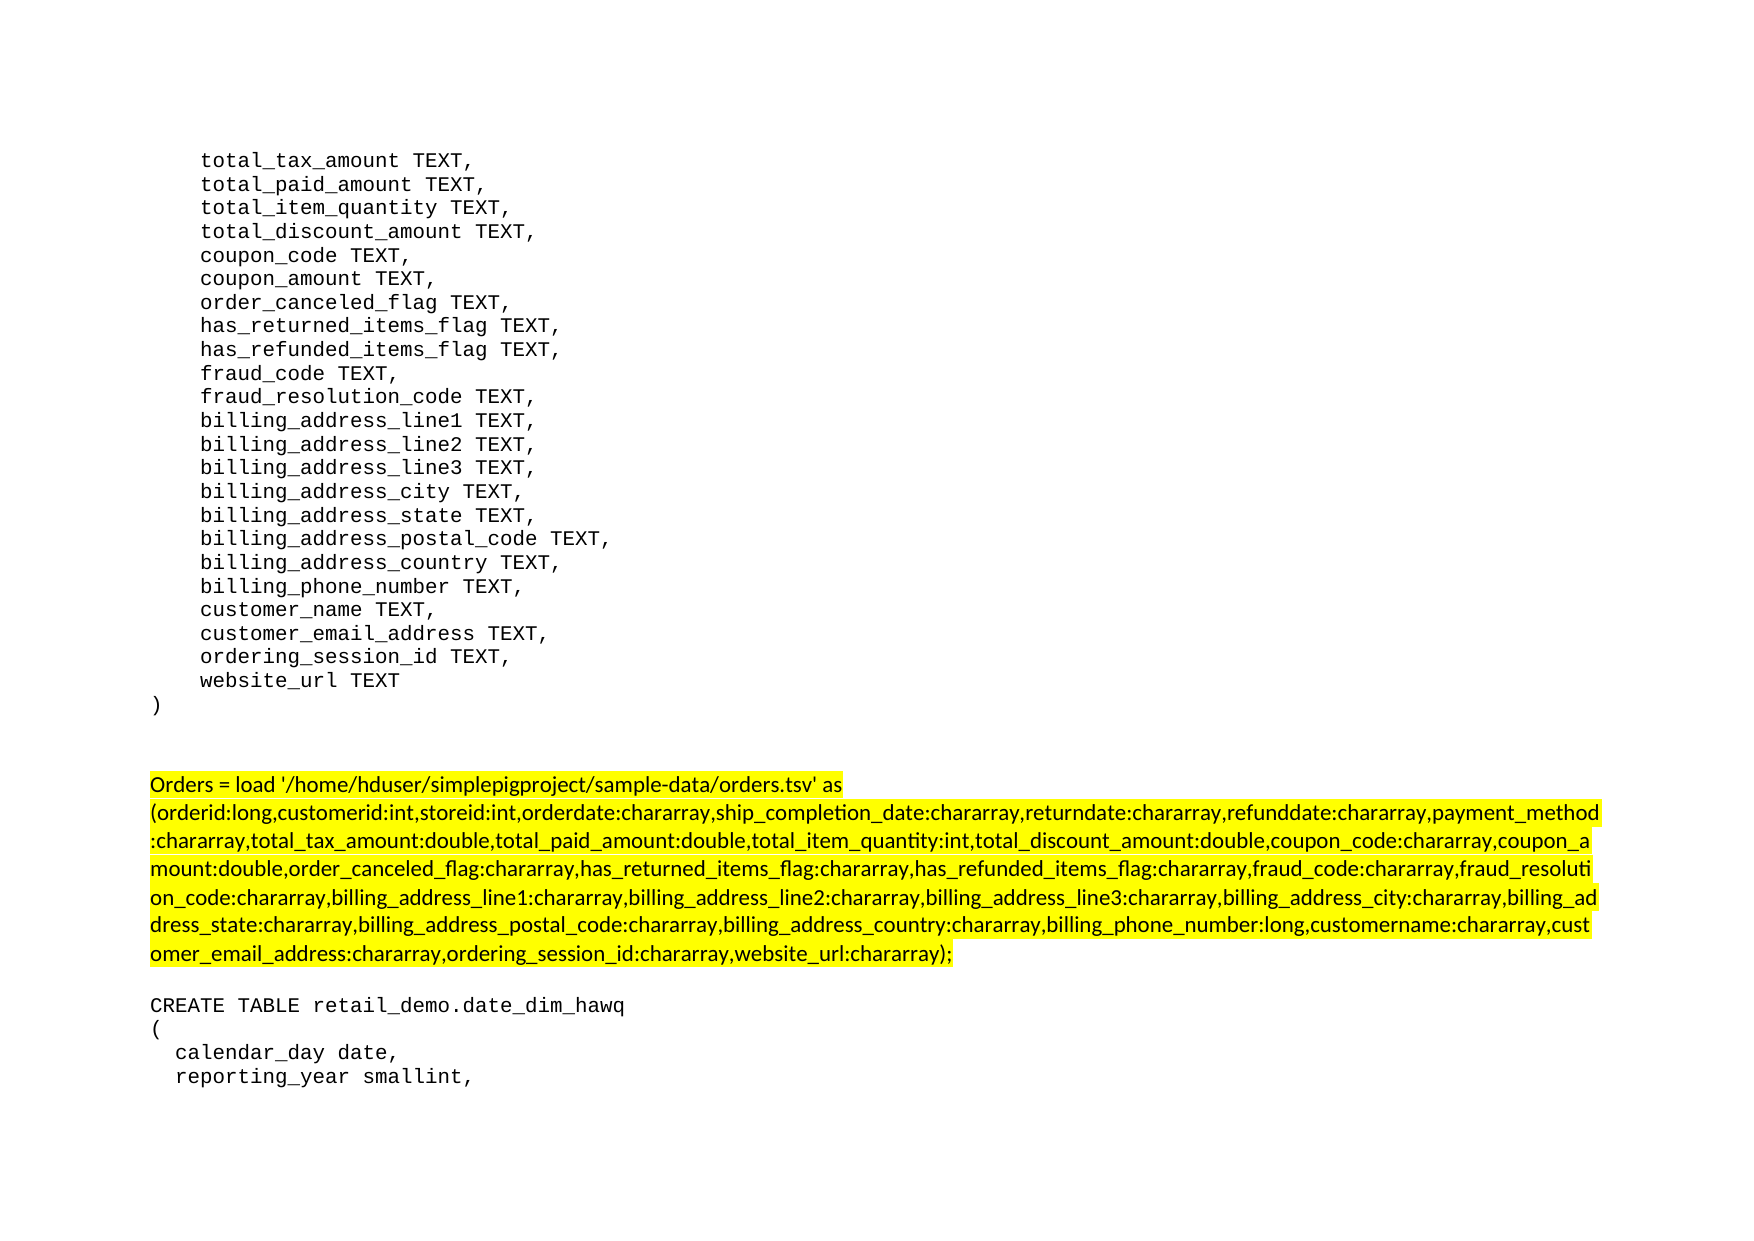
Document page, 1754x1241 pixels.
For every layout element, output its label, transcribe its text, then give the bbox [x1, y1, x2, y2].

text customer_name TEXT, [150, 599, 1604, 623]
text reporting_year smallint, [150, 1066, 1604, 1089]
text billing_address_line2 TEXT, [150, 434, 1604, 457]
text ( [150, 1018, 1604, 1042]
text customer_email_address TEXT, [150, 623, 1604, 647]
text billing_address_country TEXT, [150, 552, 1604, 576]
text calendar_day date, [150, 1042, 1604, 1066]
text billing_address_line1 TEXT, [150, 410, 1604, 434]
text ) [150, 694, 1604, 717]
text billing_address_postal_code TEXT, [150, 528, 1604, 552]
text fraud_resolution_code TEXT, [150, 386, 1604, 410]
text order_canceled_flag TEXT, [150, 292, 1604, 316]
text total_paid_amount TEXT, [150, 174, 1604, 197]
text CREATE TABLE retail_demo.date_dim_hawq [150, 995, 1604, 1018]
text coupon_code TEXT, [150, 244, 1604, 268]
text has_returned_items_flag TEXT, [150, 316, 1604, 339]
text billing_address_city TEXT, [150, 481, 1604, 505]
text fraud_code TEXT, [150, 363, 1604, 386]
text ordering_session_id TEXT, [150, 647, 1604, 670]
text billing_address_state TEXT, [150, 505, 1604, 528]
text total_discount_amount TEXT, [150, 221, 1604, 244]
text total_tax_amount TEXT, [150, 150, 1604, 174]
text billing_address_line3 TEXT, [150, 457, 1604, 481]
text Orders = load '/home/hduser/simplepigproject/sample-data/orders.tsv' as (orderid:long,customerid:int,storeid:int,orderdate:chararray,ship_completion_date:chararray,returndate:chararray,refunddate:chararray,payment_method:chararray,total_tax_amount:double,total_paid_amount:double,total_item_quantity:int,total_discount_amount:double,coupon_code:chararray,coupon_amount:double,order_canceled_flag:chararray,has_returned_items_flag:chararray,has_refunded_items_flag:chararray,fraud_code:chararray,fraud_resolution_code:chararray,billing_address_line1:chararray,billing_address_line2:chararray,billing_address_line3:chararray,billing_address_city:chararray,billing_address_state:chararray,billing_address_postal_code:chararray,billing_address_country:chararray,billing_phone_number:long,customername:chararray,customer_email_address:chararray,ordering_session_id:chararray,website_url:chararray); [150, 771, 1604, 967]
text has_refunded_items_flag TEXT, [150, 339, 1604, 363]
text billing_phone_number TEXT, [150, 576, 1604, 599]
text website_url TEXT [150, 670, 1604, 694]
text coupon_amount TEXT, [150, 268, 1604, 292]
text total_item_quantity TEXT, [150, 197, 1604, 221]
